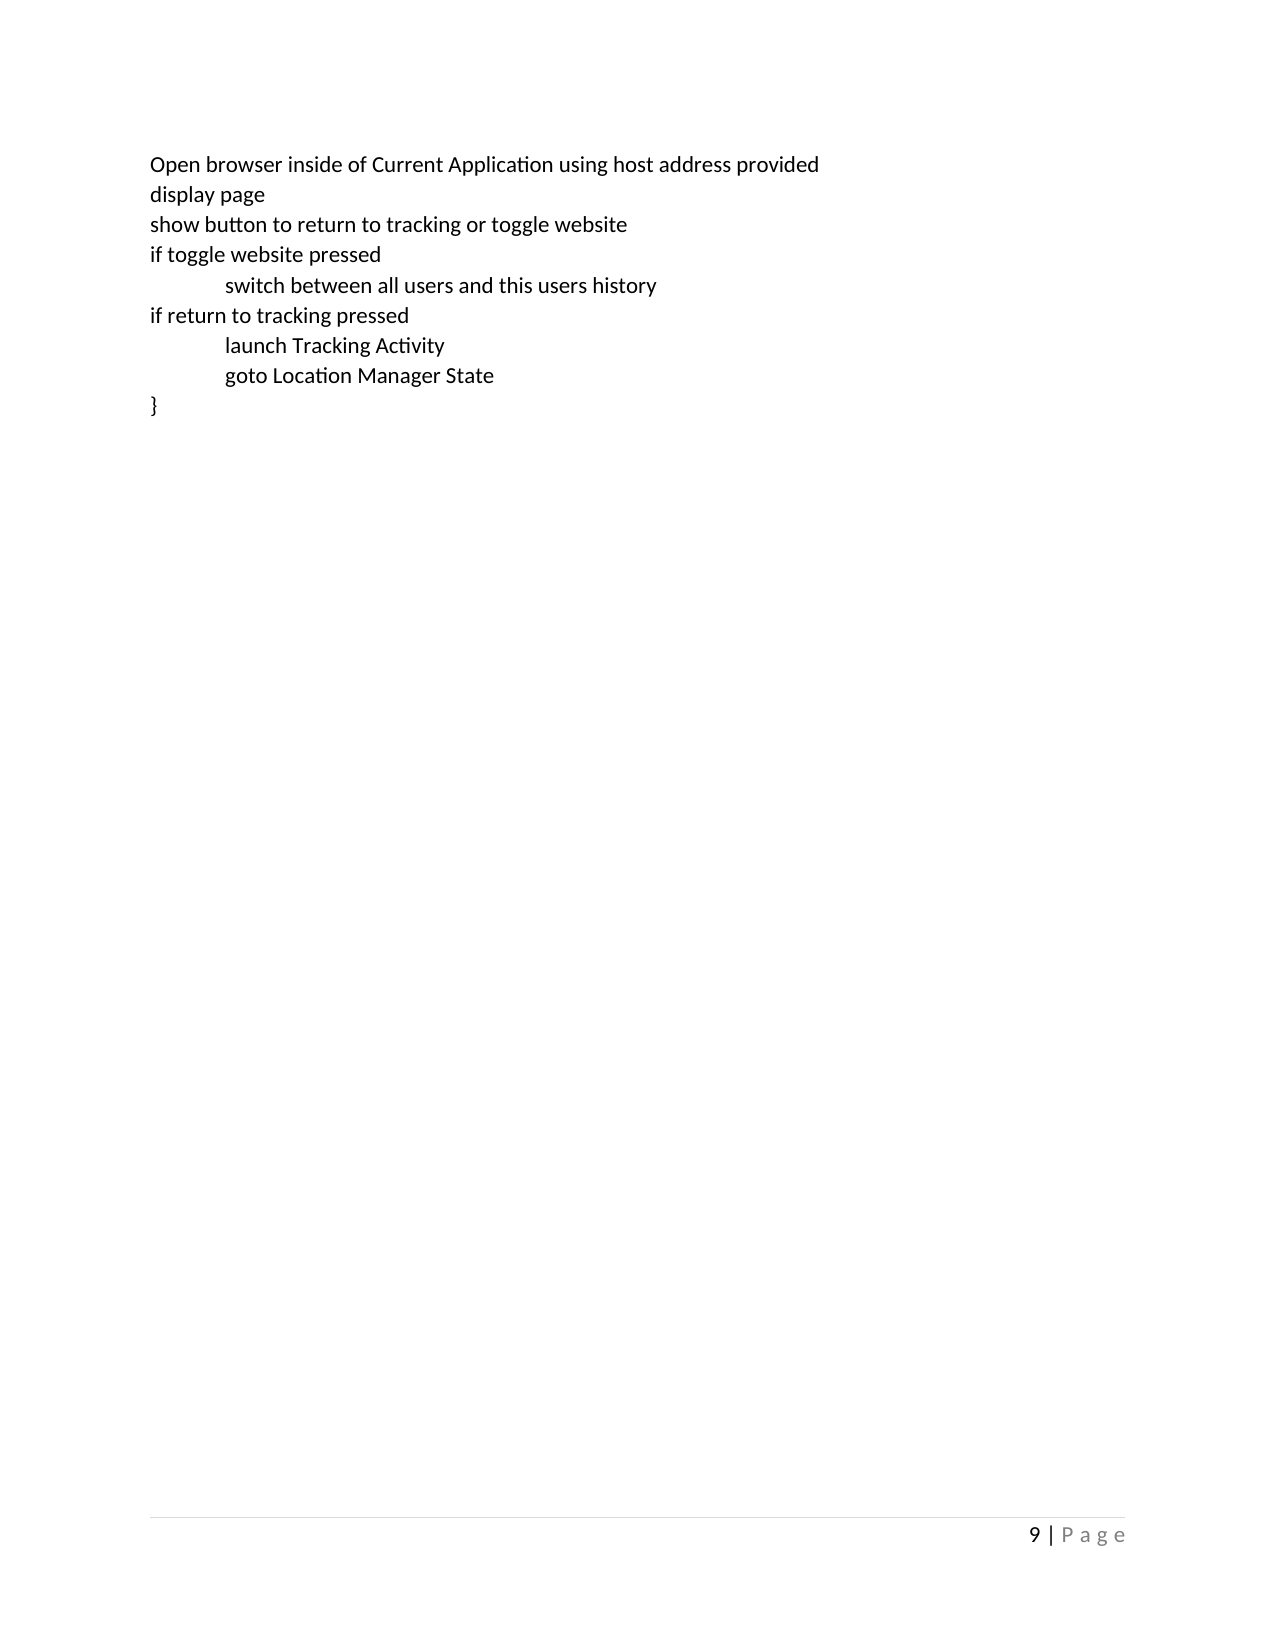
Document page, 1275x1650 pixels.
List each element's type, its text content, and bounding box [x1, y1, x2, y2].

text launch Tracking Activity [150, 331, 1125, 359]
text Open browser inside of Current Application using host address provided [150, 150, 1125, 178]
text } [150, 392, 1125, 420]
text show button to return to tracking or toggle website [150, 210, 1125, 238]
text if toggle website pressed [150, 241, 1125, 269]
text if return to tracking pressed [150, 301, 1125, 329]
text display page [150, 180, 1125, 208]
text goto Location Manager State [150, 361, 1125, 389]
text switch between all users and this users history [150, 271, 1125, 299]
